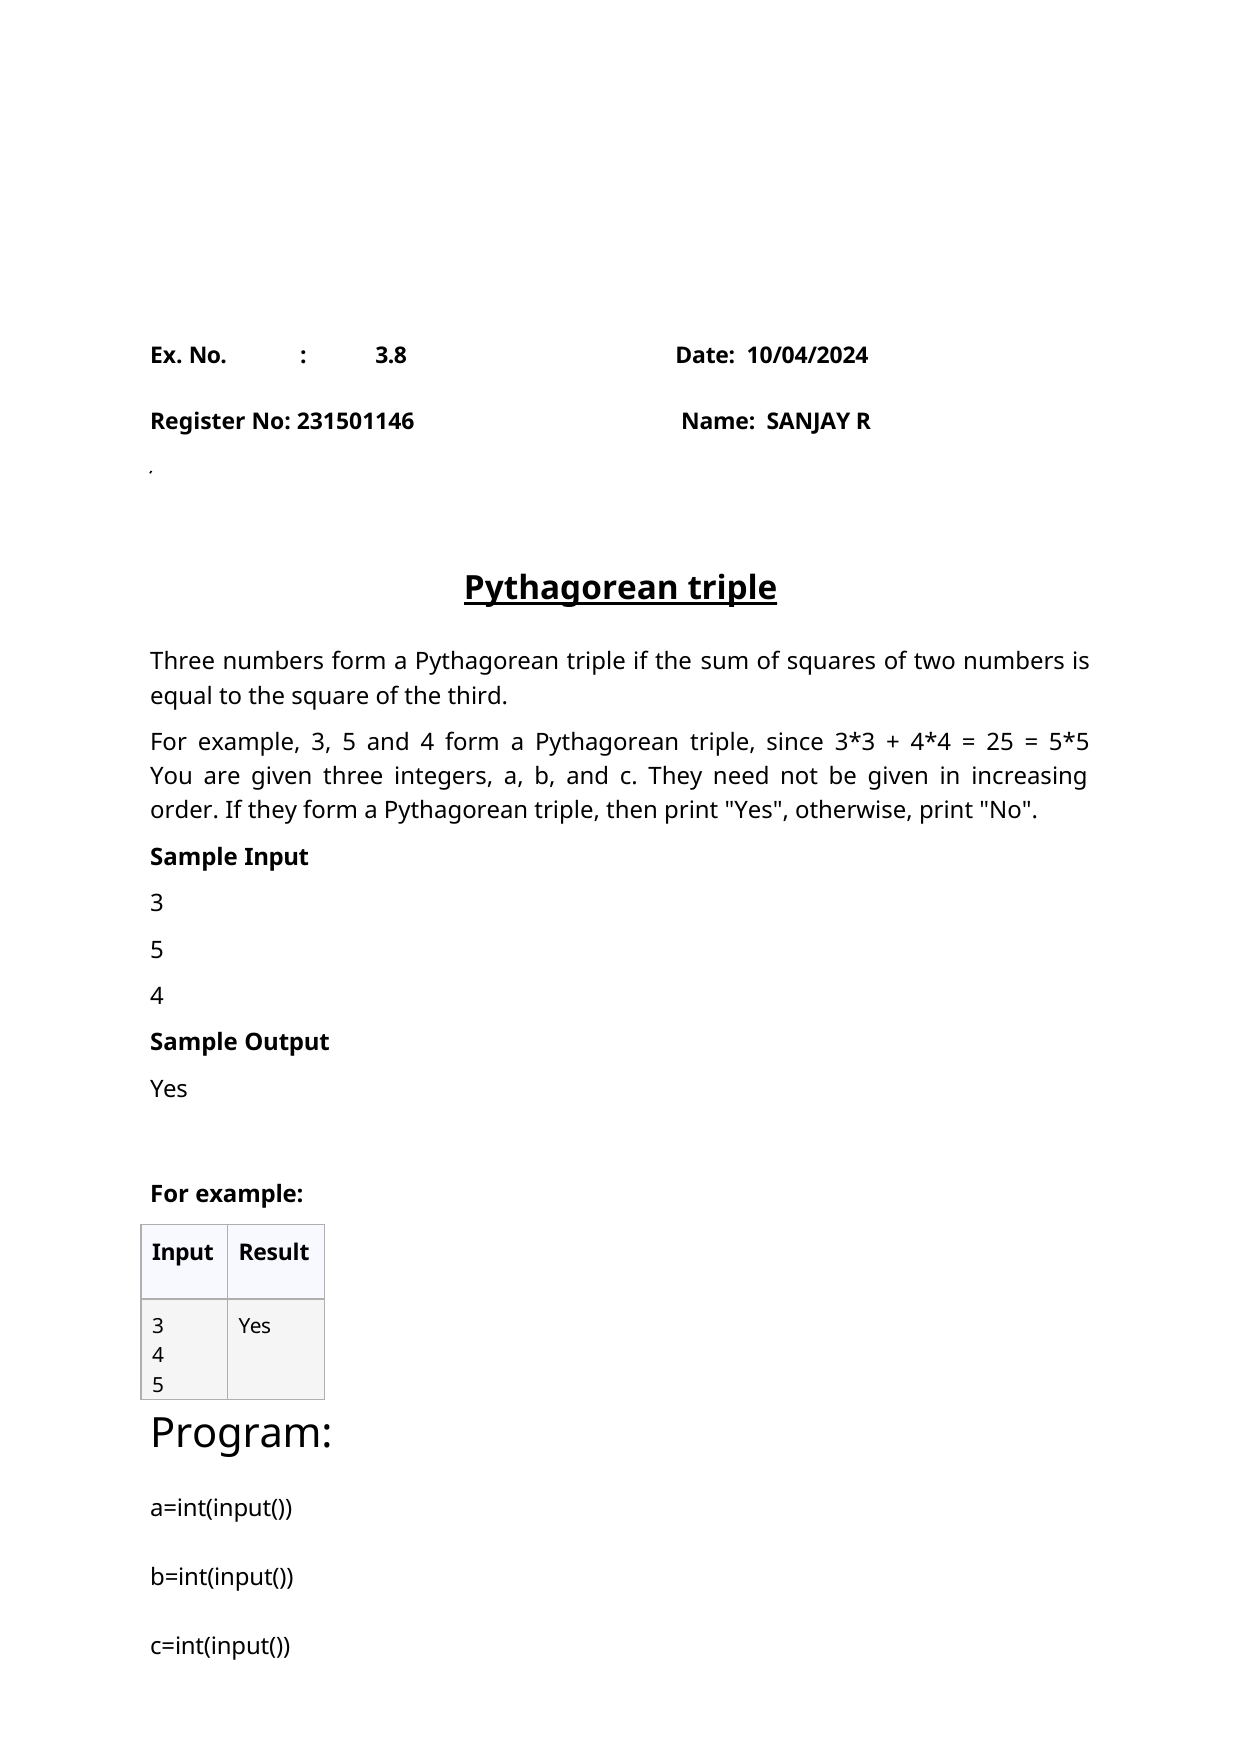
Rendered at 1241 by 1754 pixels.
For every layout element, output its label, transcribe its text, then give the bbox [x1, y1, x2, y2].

text For example, 3, 5 and 4 form a Pythagorean triple, since 3*3 + 4*4 = 25 = 5*5 You are given three integers, a, b, and c. They need not be given in increasing order. If they form a Pythagorean triple, then print "Yes", otherwise, print "No". [150, 725, 1090, 826]
table_cell Yes [228, 1300, 324, 1399]
table_header Input [142, 1225, 227, 1298]
text Sample Output [150, 1025, 1136, 1057]
text 5 [150, 932, 1136, 965]
text For example: [150, 1177, 1136, 1209]
text Three numbers form a Pythagorean triple if the sum of squares of two numbers is equal to the square of the third. [150, 644, 1090, 711]
subtitle Program: [150, 1403, 1136, 1459]
table_cell 3 4 5 [142, 1300, 227, 1399]
text Register No: 231501146 Name: SANJAY R [150, 404, 1136, 436]
text a=int(input()) b=int(input()) c=int(input()) if(a*a+b*b==c*c): [150, 1490, 363, 1662]
text Ex. No. : 3.8 Date: 10/04/2024 [150, 339, 1136, 371]
text Yes [150, 1071, 1136, 1104]
text Sample Input [150, 839, 1136, 872]
text 4 [150, 979, 1136, 1012]
text 3 [150, 886, 1136, 919]
subtitle Pythagorean triple [130, 564, 1111, 609]
table_header Result [228, 1225, 324, 1298]
